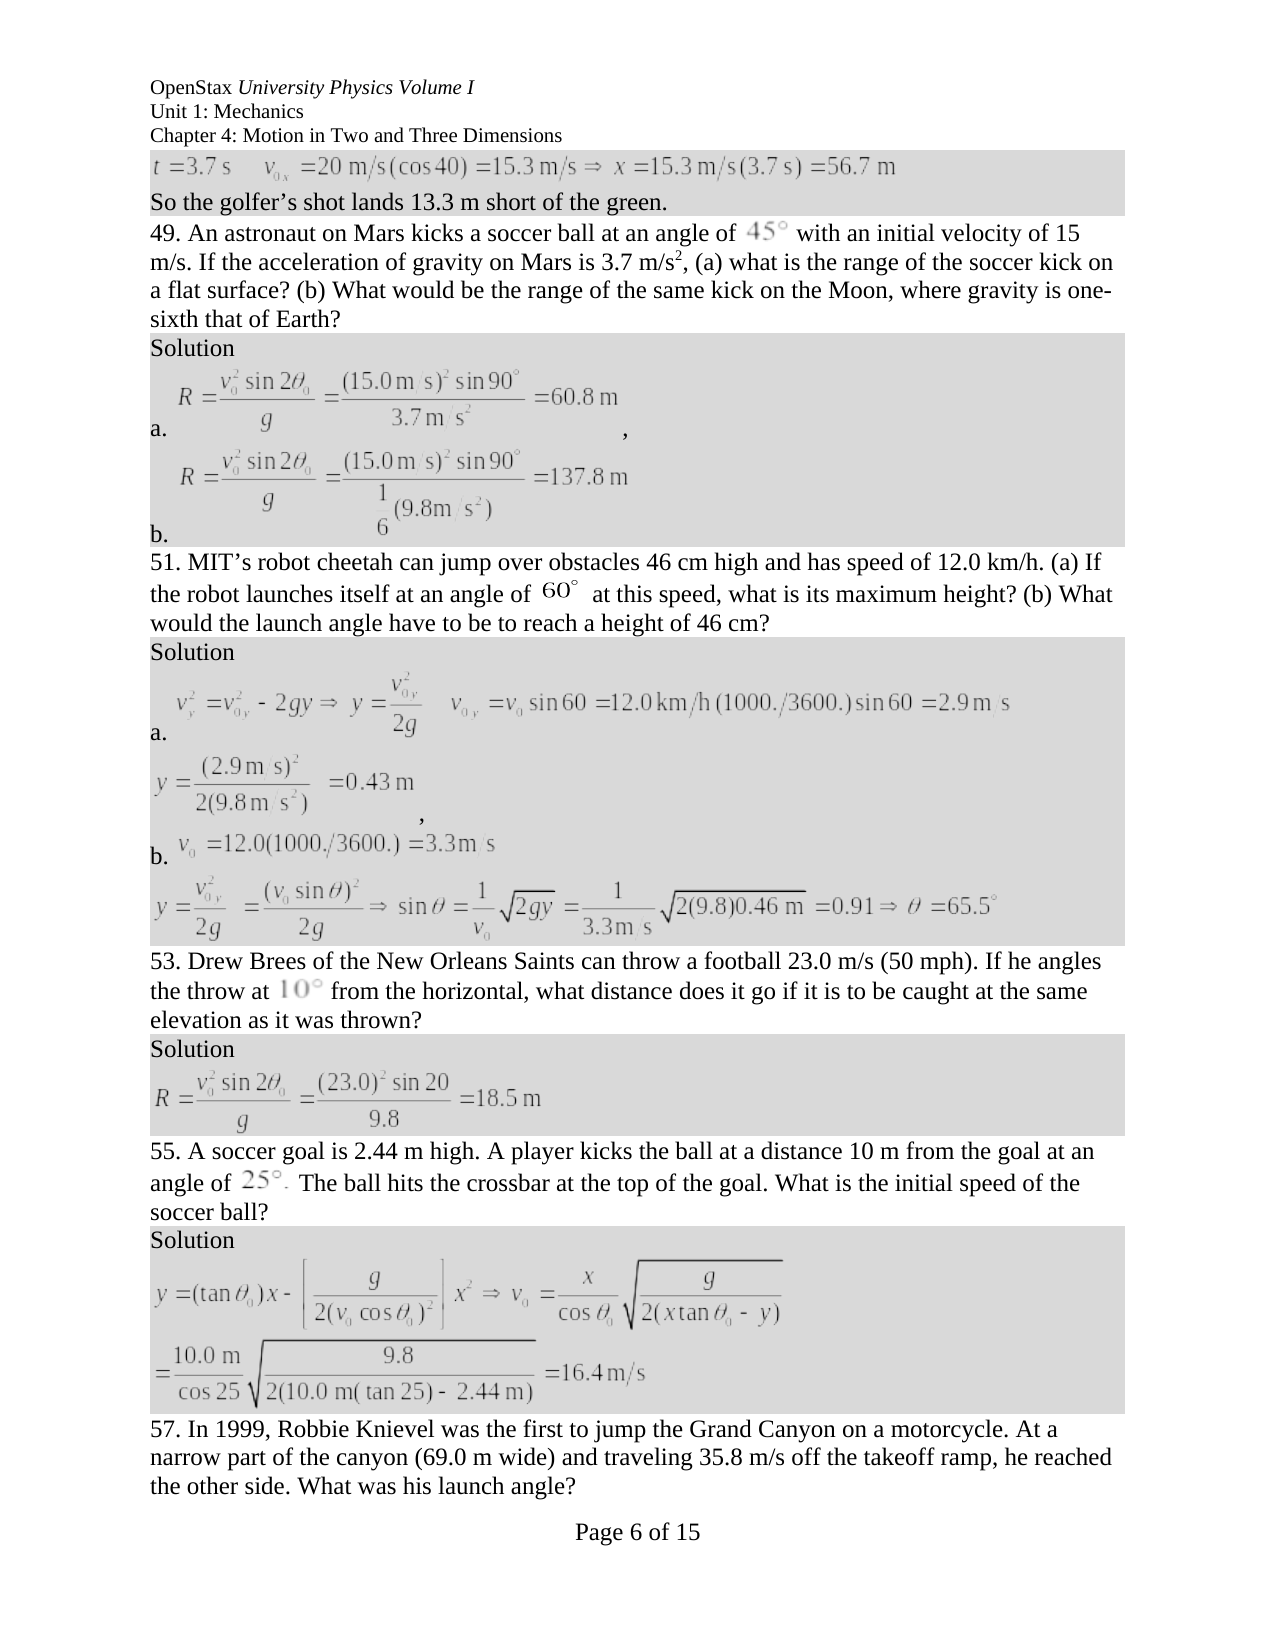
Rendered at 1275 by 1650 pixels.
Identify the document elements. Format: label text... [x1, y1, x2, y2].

text 53. Drew Brees of the New Orleans Saints can throw a football 23.0 m/s (50 mph). If he angles the throw at from the horizontal, what distance does it go if it is to be caught at the same elevation as it was thrown? [150, 946, 1125, 1034]
text Solution [150, 1034, 1125, 1063]
text a. [150, 666, 1125, 746]
list 57. In 1999, Robbie Knievel was the first to jump the Grand Canyon on a motorcycle. At a narrow part of the canyon (69.0 m wide) and traveling 35.8 m/s off the takeoff ramp, he reached the other side. What was his launch angle? [150, 1414, 1125, 1500]
text Solution [150, 333, 1125, 362]
text Solution [150, 1226, 1125, 1254]
text Solution [150, 637, 1125, 666]
text , [150, 746, 1125, 827]
text b. [150, 442, 1125, 547]
text a. , [150, 362, 1125, 442]
text So the golfer’s shot lands 13.3 m short of the green. [150, 187, 1125, 216]
list 49. An astronaut on Mars kicks a soccer ball at an angle of with an initial velocity of 15 m/s. If the acceleration of gravity on Mars is 3.7 m/s2, (a) what is the range of the soccer kick on a flat surface? (b) What would be the range of the same kick on the Moon, where gravity is one-sixth that of Earth? [150, 216, 1125, 333]
list 55. A soccer goal is 2.44 m high. A player kicks the ball at a distance 10 m from the goal at an angle of The ball hits the crossbar at the top of the goal. What is the initial speed of the soccer ball? [150, 1136, 1125, 1226]
list 51. MIT’s robot cheetah can jump over obstacles 46 cm high and has speed of 12.0 km/h. (a) If the robot launches itself at an angle of at this speed, what is its maximum height? (b) What would the launch angle have to be to reach a height of 46 cm? [150, 547, 1125, 637]
text b. [150, 827, 1125, 869]
